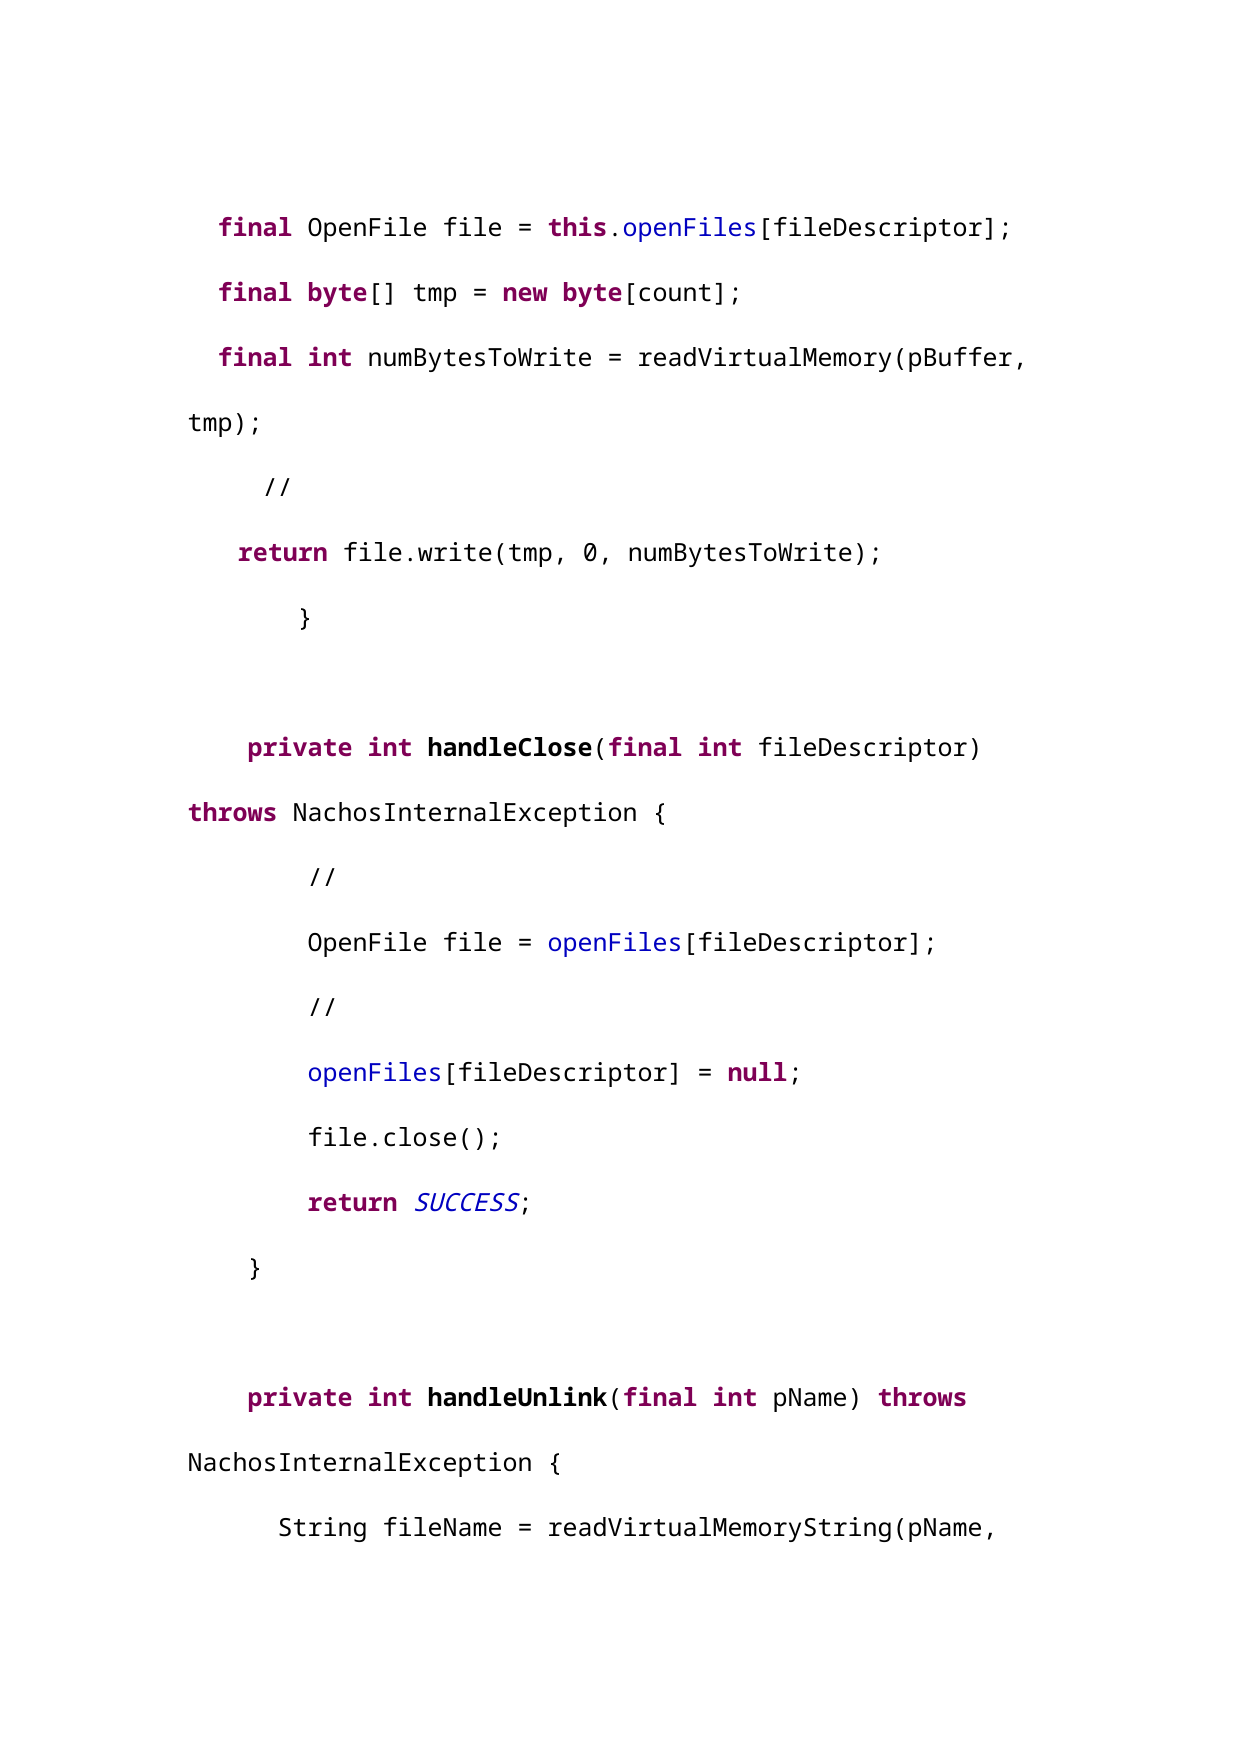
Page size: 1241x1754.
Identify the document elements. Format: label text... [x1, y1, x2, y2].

text // [187, 454, 1053, 519]
text file.close(); [187, 1104, 1053, 1169]
text return file.write(tmp, 0, numBytesToWrite); [187, 519, 1053, 584]
text final byte[] tmp = new byte[count]; [187, 259, 1053, 324]
text final int numBytesToWrite = readVirtualMemory(pBuffer, tmp); [187, 324, 1053, 454]
text openFiles[fileDescriptor] = null; [187, 1039, 1053, 1104]
text final OpenFile file = this.openFiles[fileDescriptor]; [187, 194, 1053, 259]
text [187, 1494, 1053, 1559]
text OpenFile file = openFiles[fileDescriptor]; [187, 909, 1053, 974]
text private int handleUnlink(final int pName) throws NachosInternalException { [187, 1364, 1053, 1494]
text // [187, 844, 1053, 909]
text } [187, 584, 1053, 649]
text } [187, 1234, 1053, 1299]
text // [187, 974, 1053, 1039]
text return SUCCESS; [187, 1169, 1053, 1234]
text private int handleClose(final int fileDescriptor) throws NachosInternalException { [187, 714, 1053, 844]
